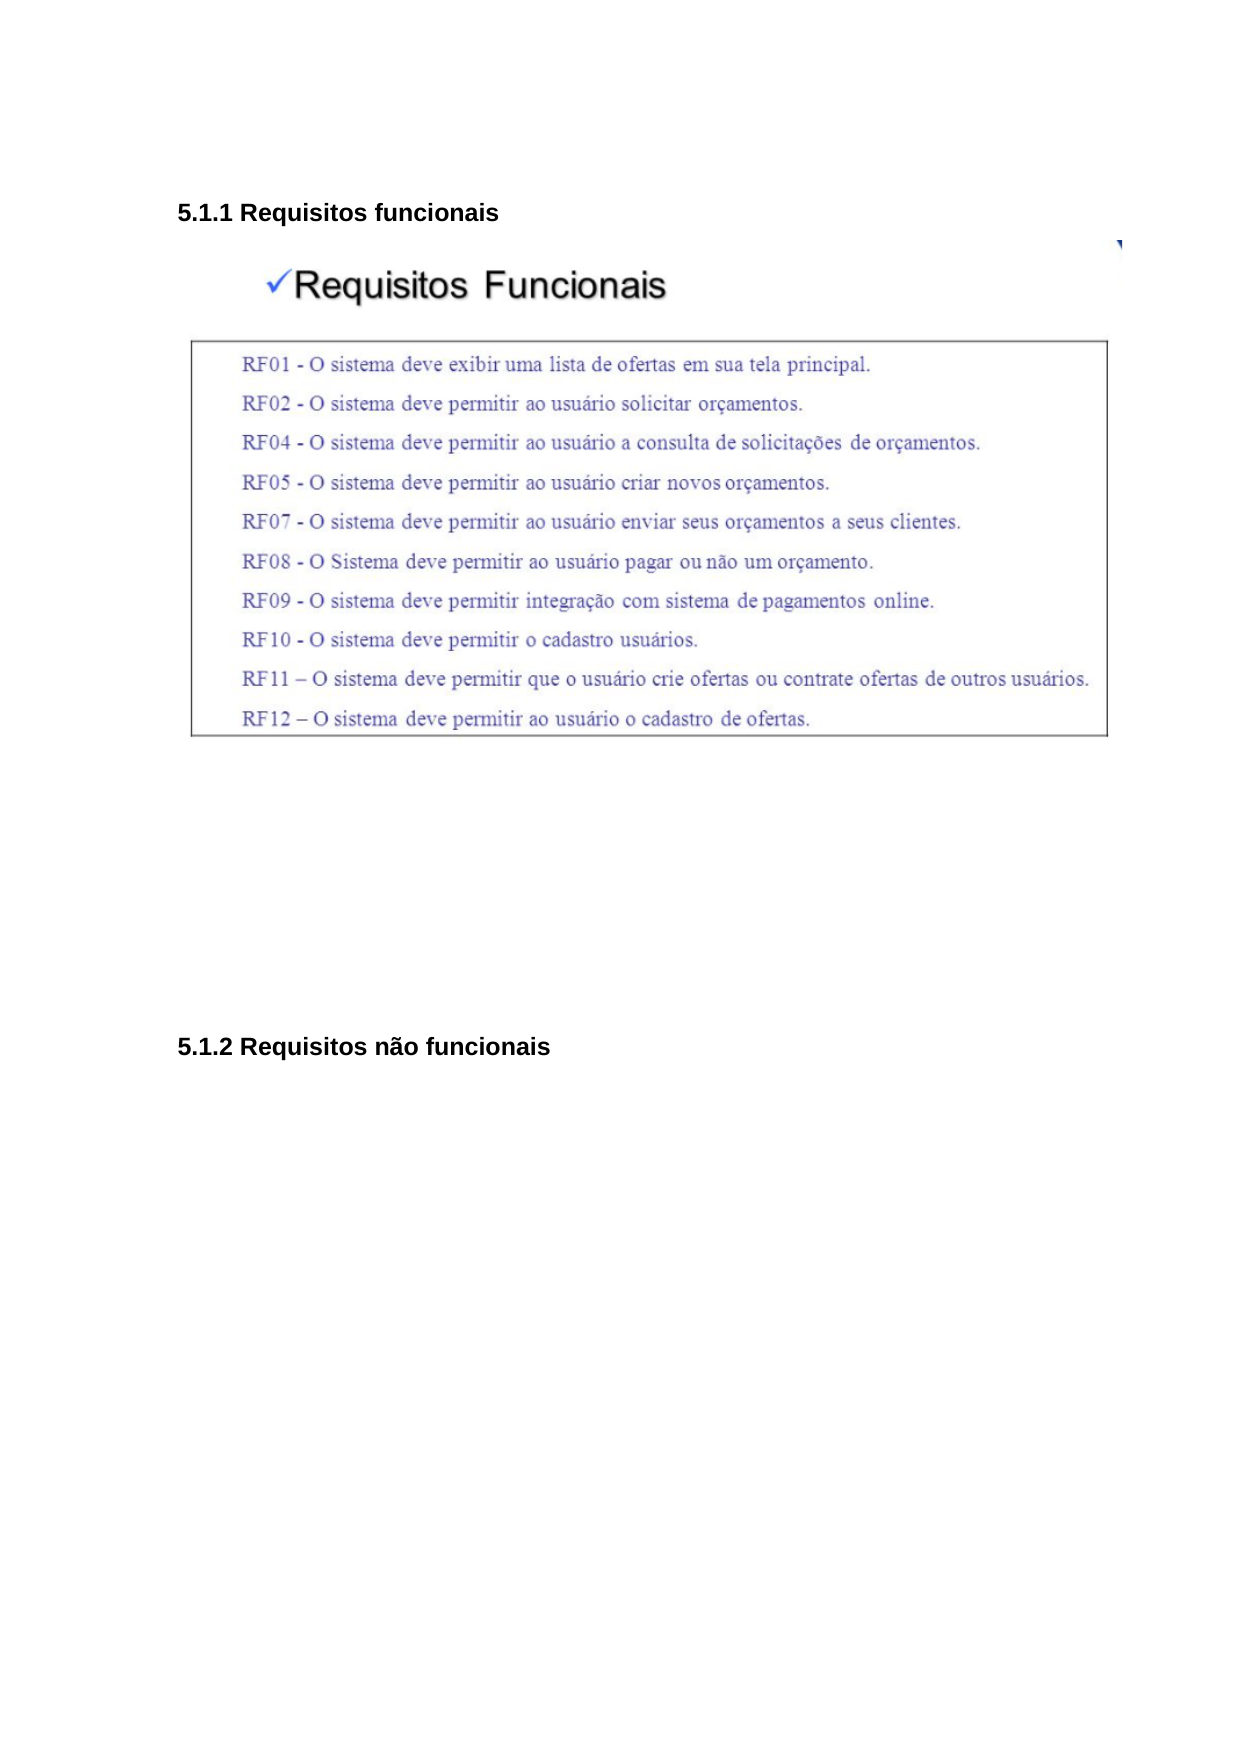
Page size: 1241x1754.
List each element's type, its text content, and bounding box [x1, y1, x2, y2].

picture [177, 240, 1123, 759]
subtitle 5.1.1 Requisitos funcionais [177, 198, 1122, 226]
subtitle 5.1.2 Requisitos não funcionais [177, 1032, 1122, 1061]
